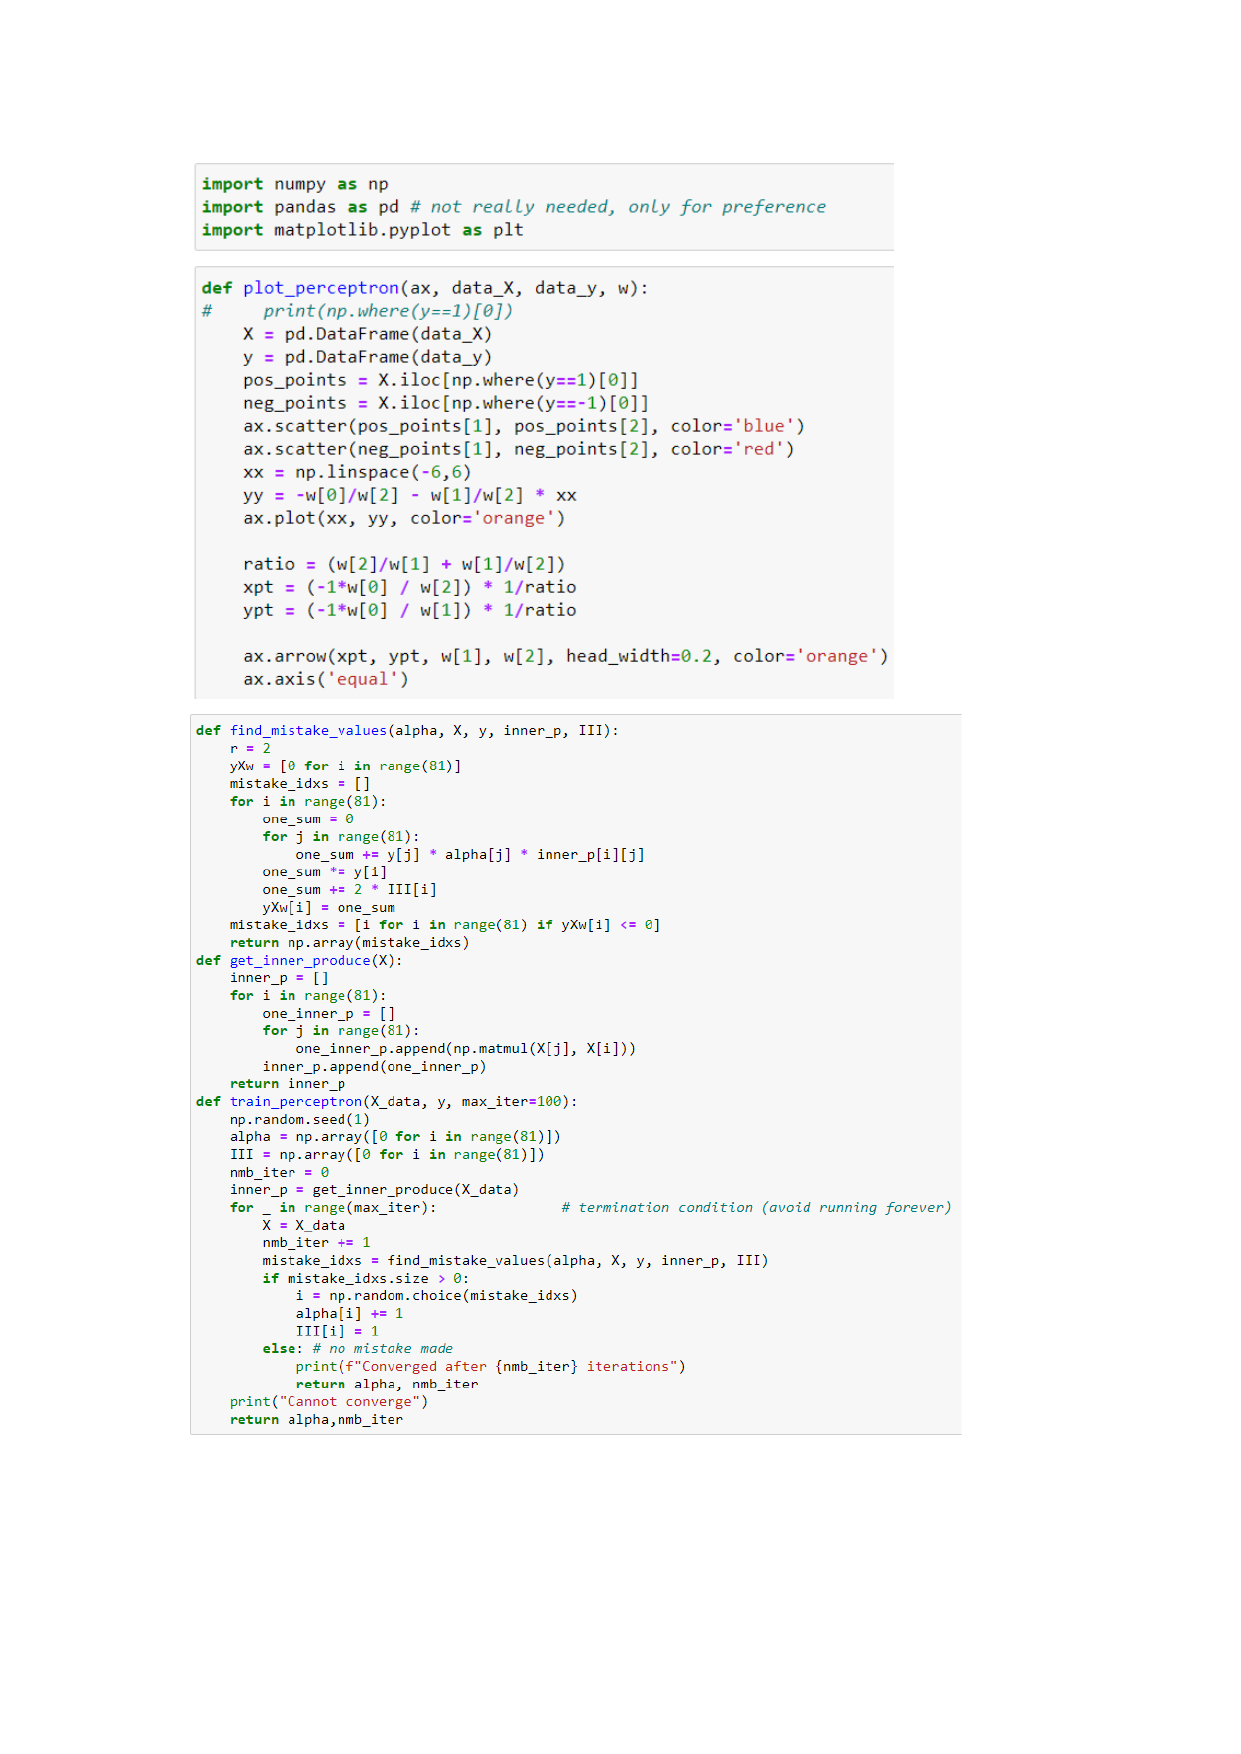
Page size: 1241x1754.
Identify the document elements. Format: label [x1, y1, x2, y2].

picture [187, 162, 894, 699]
picture [187, 714, 962, 1439]
